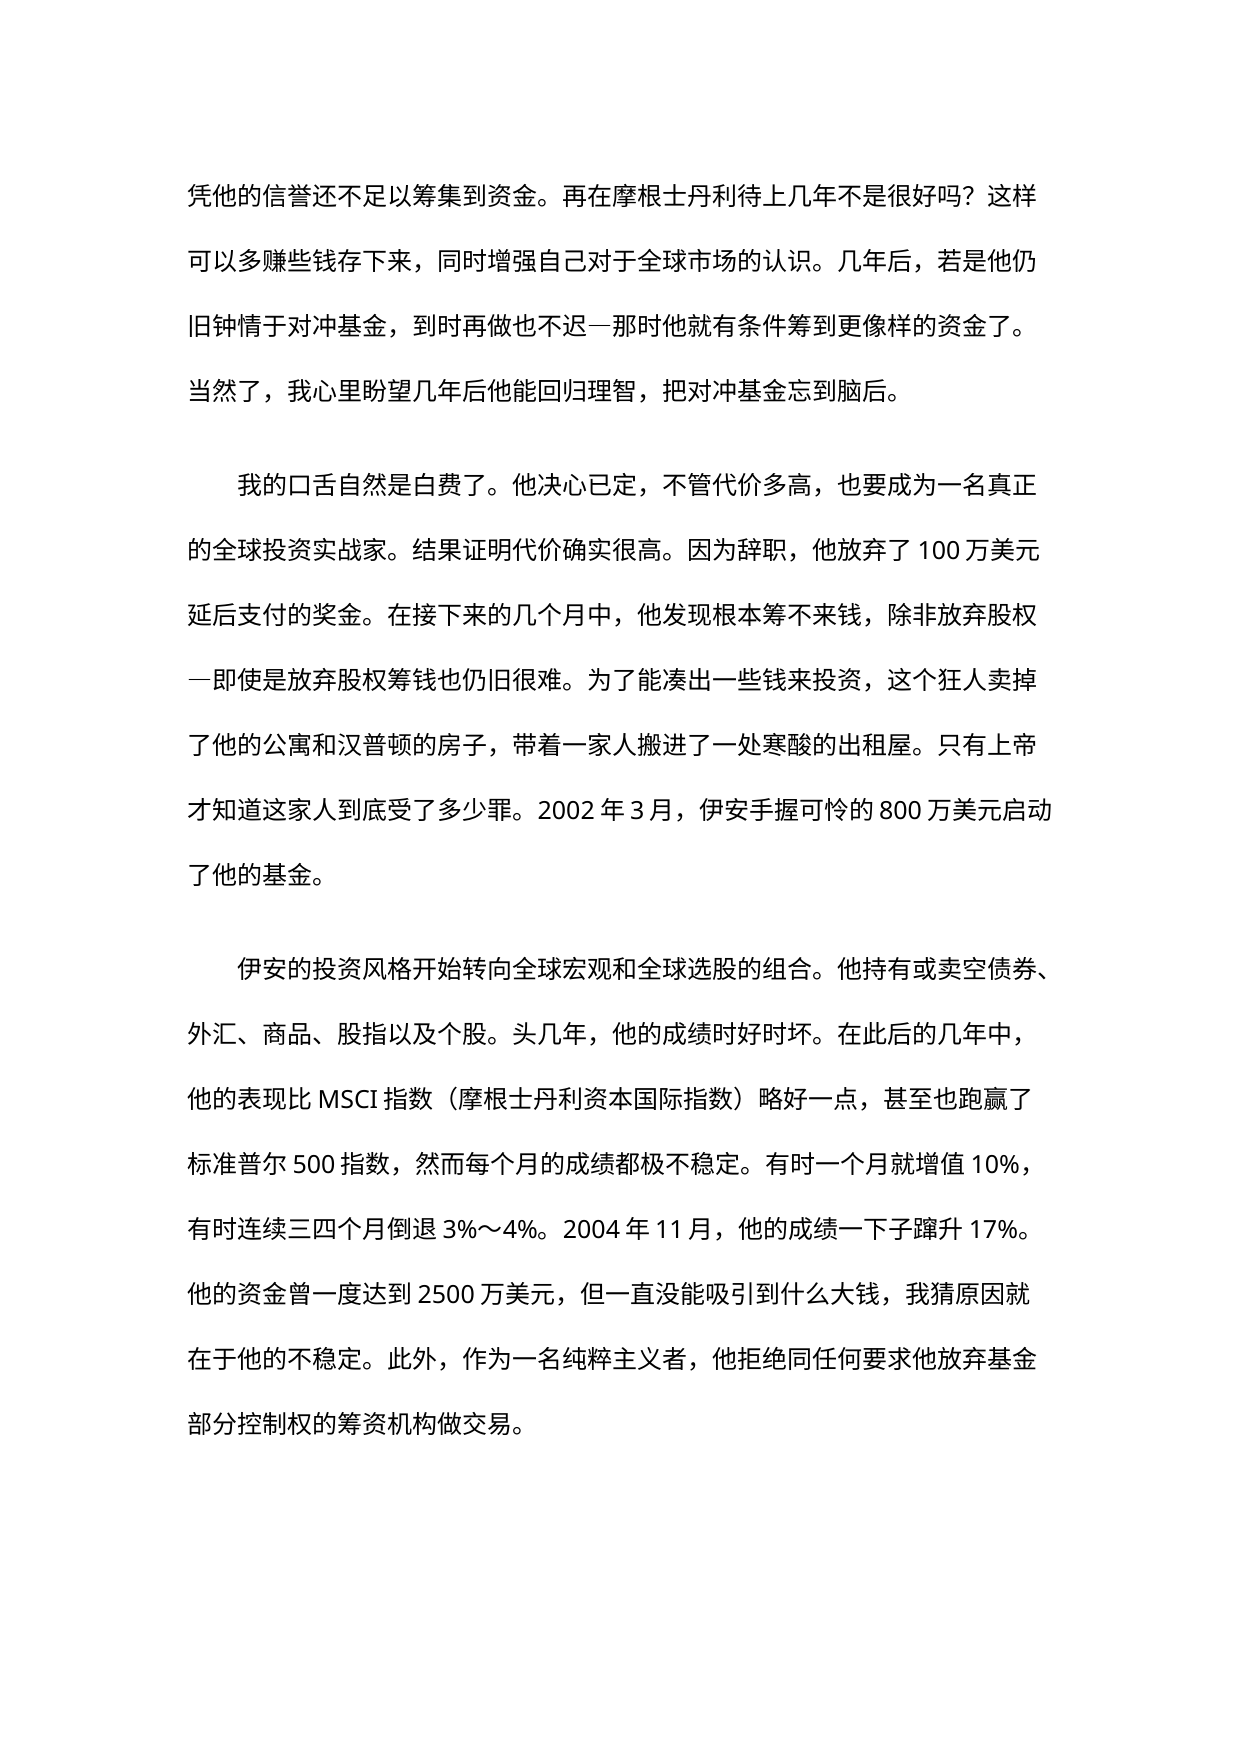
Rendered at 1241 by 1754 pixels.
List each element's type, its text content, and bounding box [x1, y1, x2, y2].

text 伊安的投资风格开始转向全球宏观和全球选股的组合。他持有或卖空债券、外汇、商品、股指以及个股。头几年，他的成绩时好时坏。在此后的几年中，他的表现比MSCI指数（摩根士丹利资本国际指数）略好一点，甚至也跑赢了标准普尔500指数，然而每个月的成绩都极不稳定。有时一个月就增值10%，有时连续三四个月倒退3%～4%。2004年11月，他的成绩一下子蹿升17%。他的资金曾一度达到2500万美元，但一直没能吸引到什么大钱，我猜原因就在于他的不稳定。此外，作为一名纯粹主义者，他拒绝同任何要求他放弃基金部分控制权的筹资机构做交易。 [187, 935, 1053, 1455]
text 我的口舌自然是白费了。他决心已定，不管代价多高，也要成为一名真正的全球投资实战家。结果证明代价确实很高。因为辞职，他放弃了100万美元延后支付的奖金。在接下来的几个月中，他发现根本筹不来钱，除非放弃股权—即使是放弃股权筹钱也仍旧很难。为了能凑出一些钱来投资，这个狂人卖掉了他的公寓和汉普顿的房子，带着一家人搬进了一处寒酸的出租屋。只有上帝才知道这家人到底受了多少罪。2002年3月，伊安手握可怜的800万美元启动了他的基金。 [187, 451, 1053, 906]
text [187, 162, 1053, 422]
